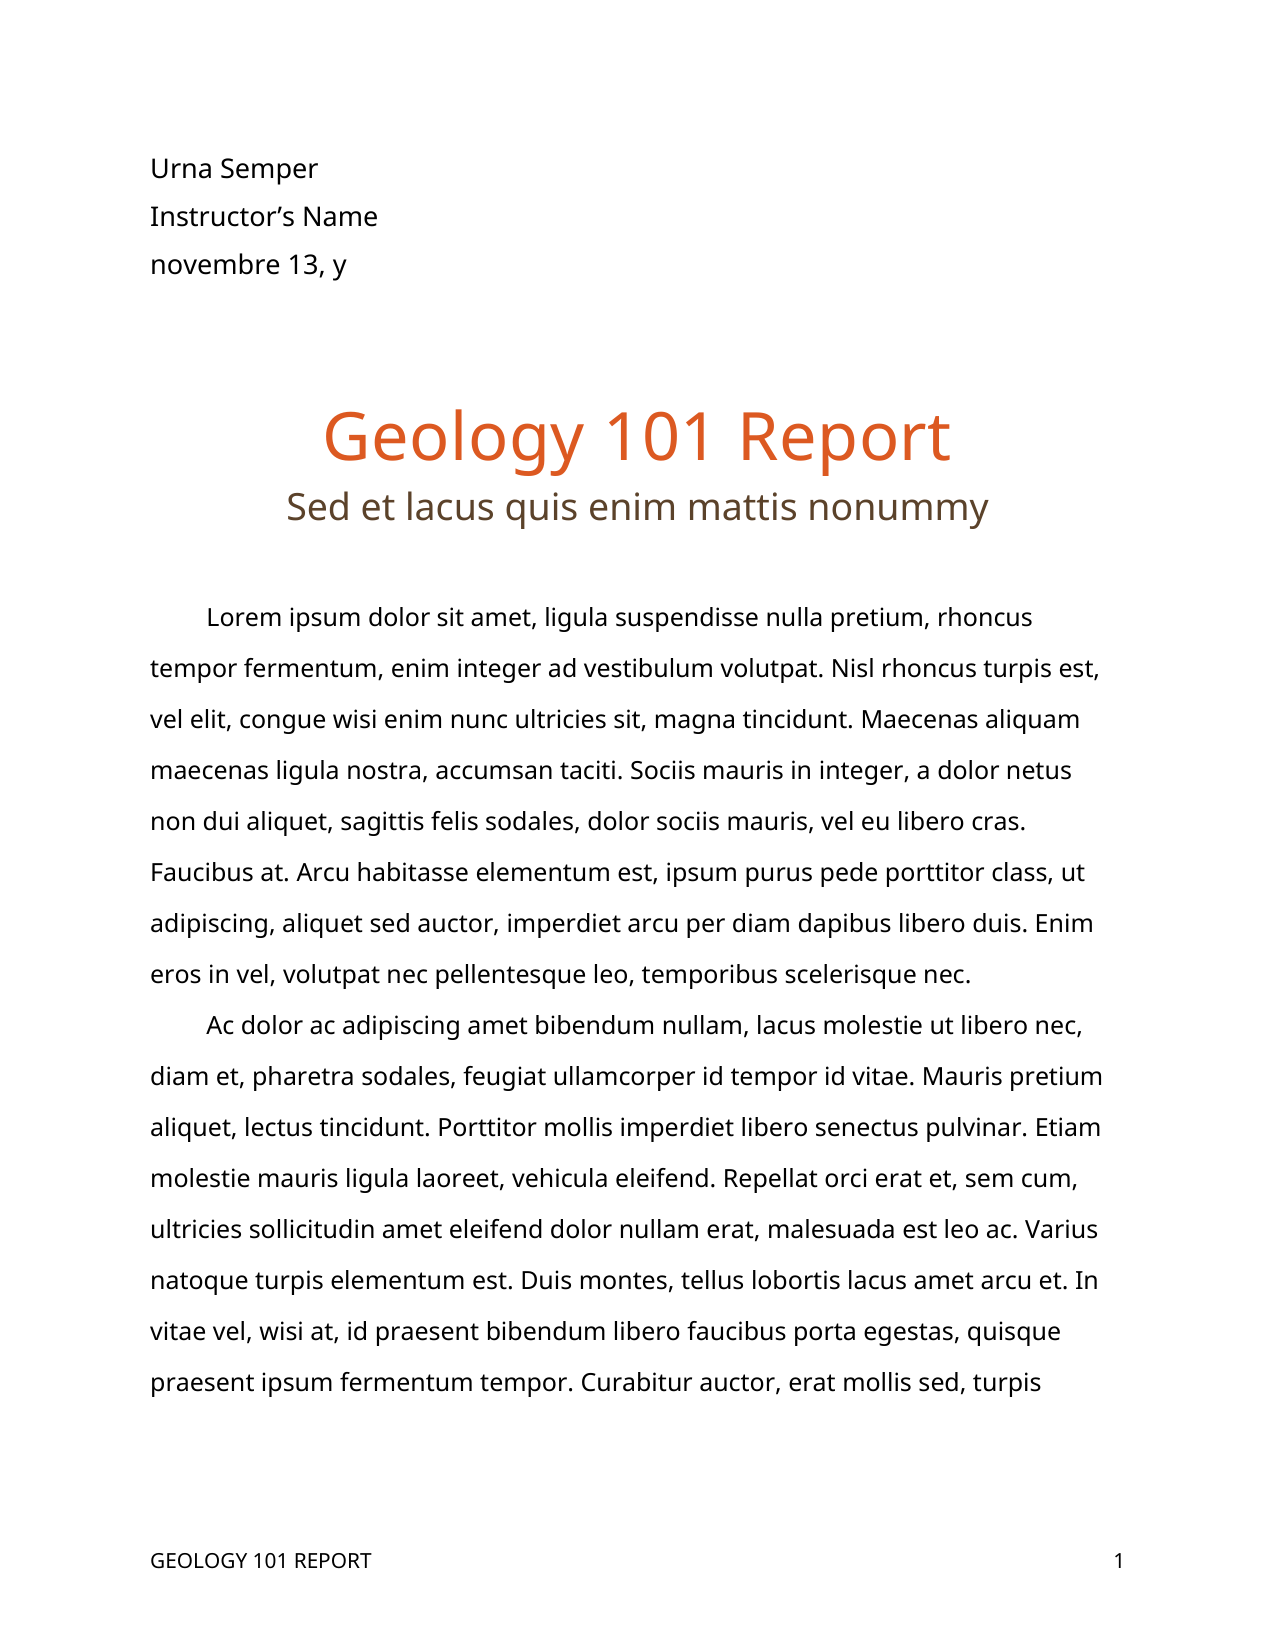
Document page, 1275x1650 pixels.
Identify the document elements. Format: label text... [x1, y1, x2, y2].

subtitle Urna Semper [150, 150, 1125, 187]
text Lorem ipsum dolor sit amet, ligula suspendisse nulla pretium, rhoncus tempor fermentum, enim integer ad vestibulum volutpat. Nisl rhoncus turpis est, vel elit, congue wisi enim nunc ultricies sit, magna tincidunt. Maecenas aliquam maecenas ligula nostra, accumsan taciti. Sociis mauris in integer, a dolor netus non dui aliquet, sagittis felis sodales, dolor sociis mauris, vel eu libero cras. Faucibus at. Arcu habitasse elementum est, ipsum purus pede porttitor class, ut adipiscing, aliquet sed auctor, imperdiet arcu per diam dapibus libero duis. Enim eros in vel, volutpat nec pellentesque leo, temporibus scelerisque nec. [150, 599, 1125, 991]
subtitle Geology 101 Report [150, 389, 1125, 480]
subtitle Sed et lacus quis enim mattis nonummy [150, 480, 1125, 531]
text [150, 1007, 1125, 1399]
subtitle October 27, 2018 [150, 246, 1125, 283]
subtitle Instructor’s Name [150, 198, 1125, 235]
